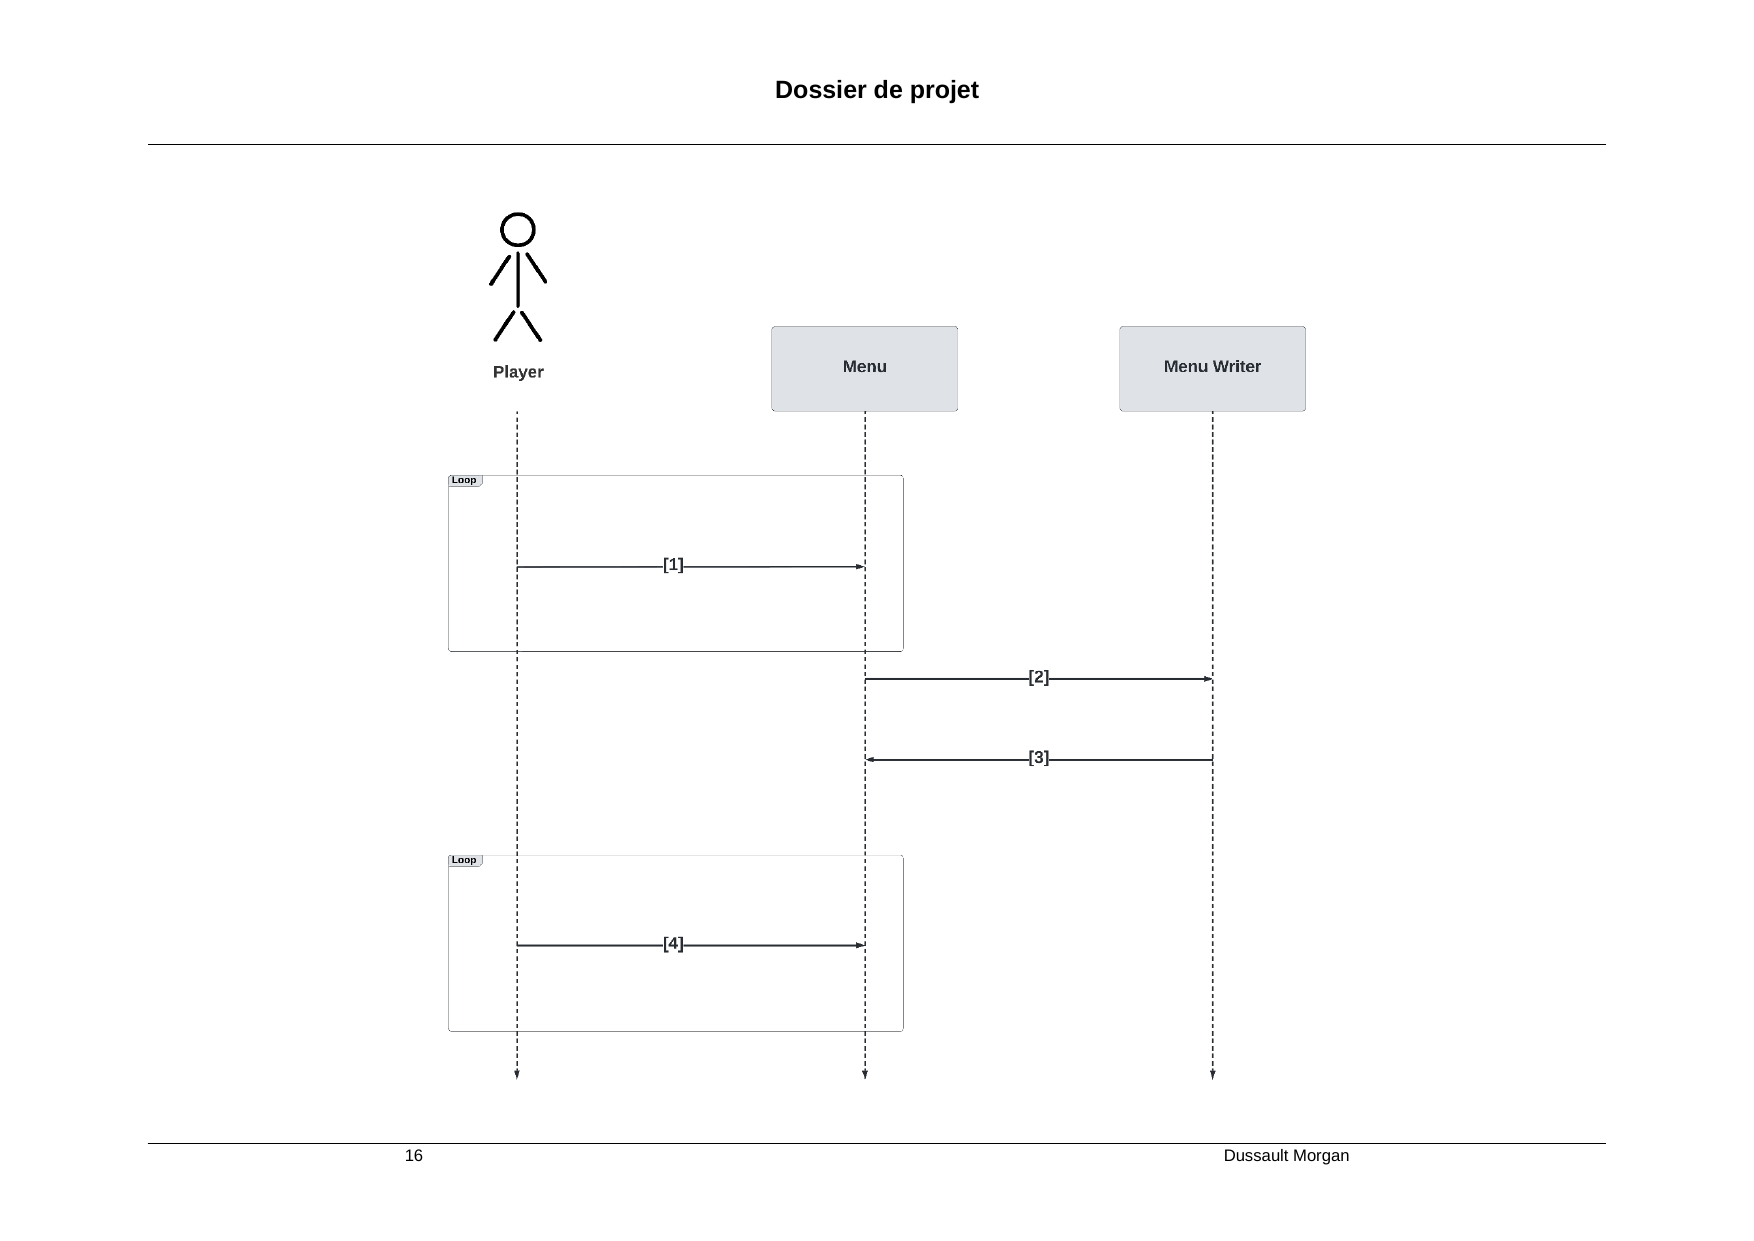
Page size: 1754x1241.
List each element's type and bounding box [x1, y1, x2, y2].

picture [438, 202, 1318, 1081]
